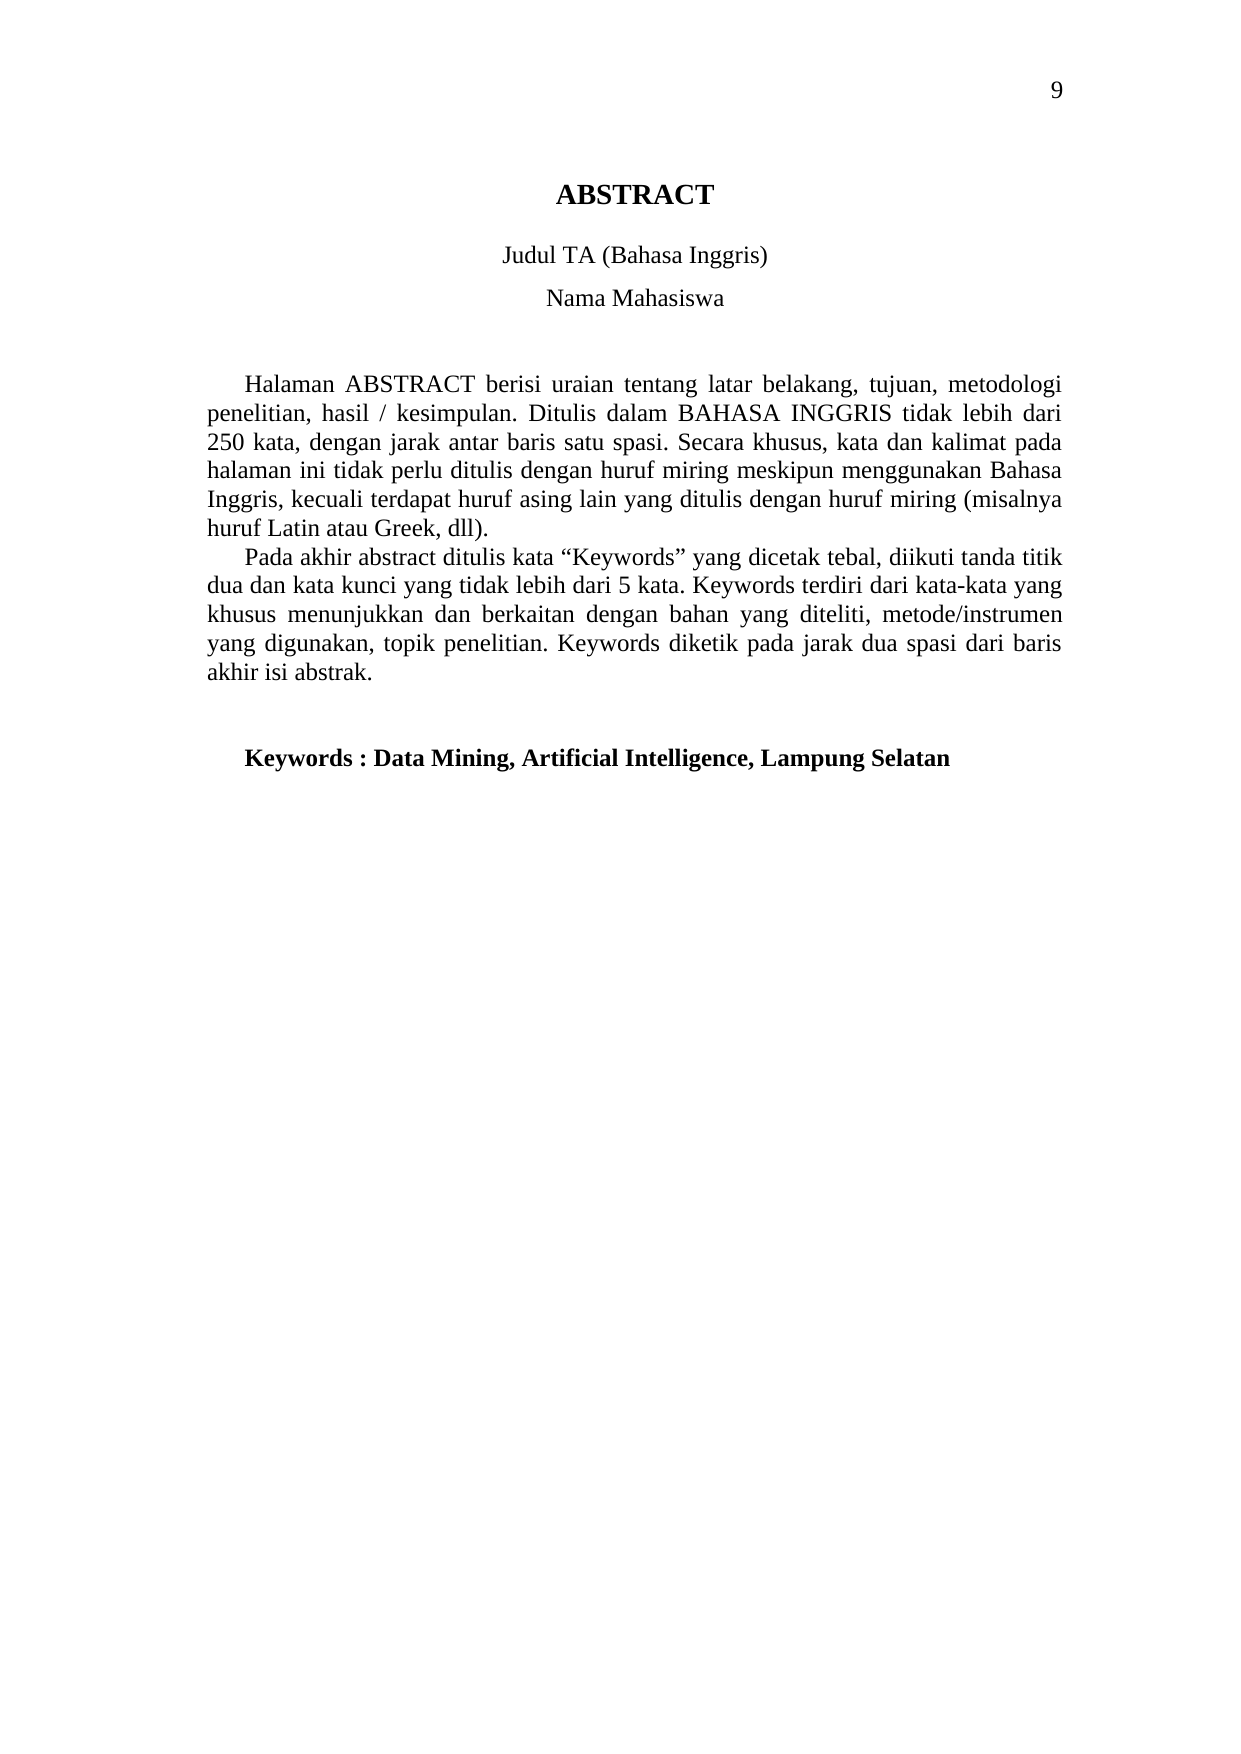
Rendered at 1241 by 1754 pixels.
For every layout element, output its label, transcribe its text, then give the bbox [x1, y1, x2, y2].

text Halaman ABSTRACT berisi uraian tentang latar belakang, tujuan, metodologi penelitian, hasil / kesimpulan. Ditulis dalam BAHASA INGGRIS tidak lebih dari 250 kata, dengan jarak antar baris satu spasi. Secara khusus, kata dan kalimat pada halaman ini tidak perlu ditulis dengan huruf miring meskipun menggunakan Bahasa Inggris, kecuali terdapat huruf asing lain yang ditulis dengan huruf miring (misalnya huruf Latin atau Greek, dll). [207, 369, 1063, 542]
text Pada akhir abstract ditulis kata “Keywords” yang dicetak tebal, diikuti tanda titik dua dan kata kunci yang tidak lebih dari 5 kata. Keywords terdiri dari kata-kata yang khusus menunjukkan dan berkaitan dengan bahan yang diteliti, metode/instrumen yang digunakan, topik penelitian. Keywords diketik pada jarak dua spasi dari baris akhir isi abstrak. [207, 542, 1063, 686]
subtitle ABSTRACT [207, 177, 1063, 211]
text Keywords : Data Mining, Artificial Intelligence, Lampung Selatan [207, 743, 1063, 772]
text Judul TA (Bahasa Inggris) [207, 240, 1063, 269]
text Nama Mahasiswa [207, 283, 1063, 312]
